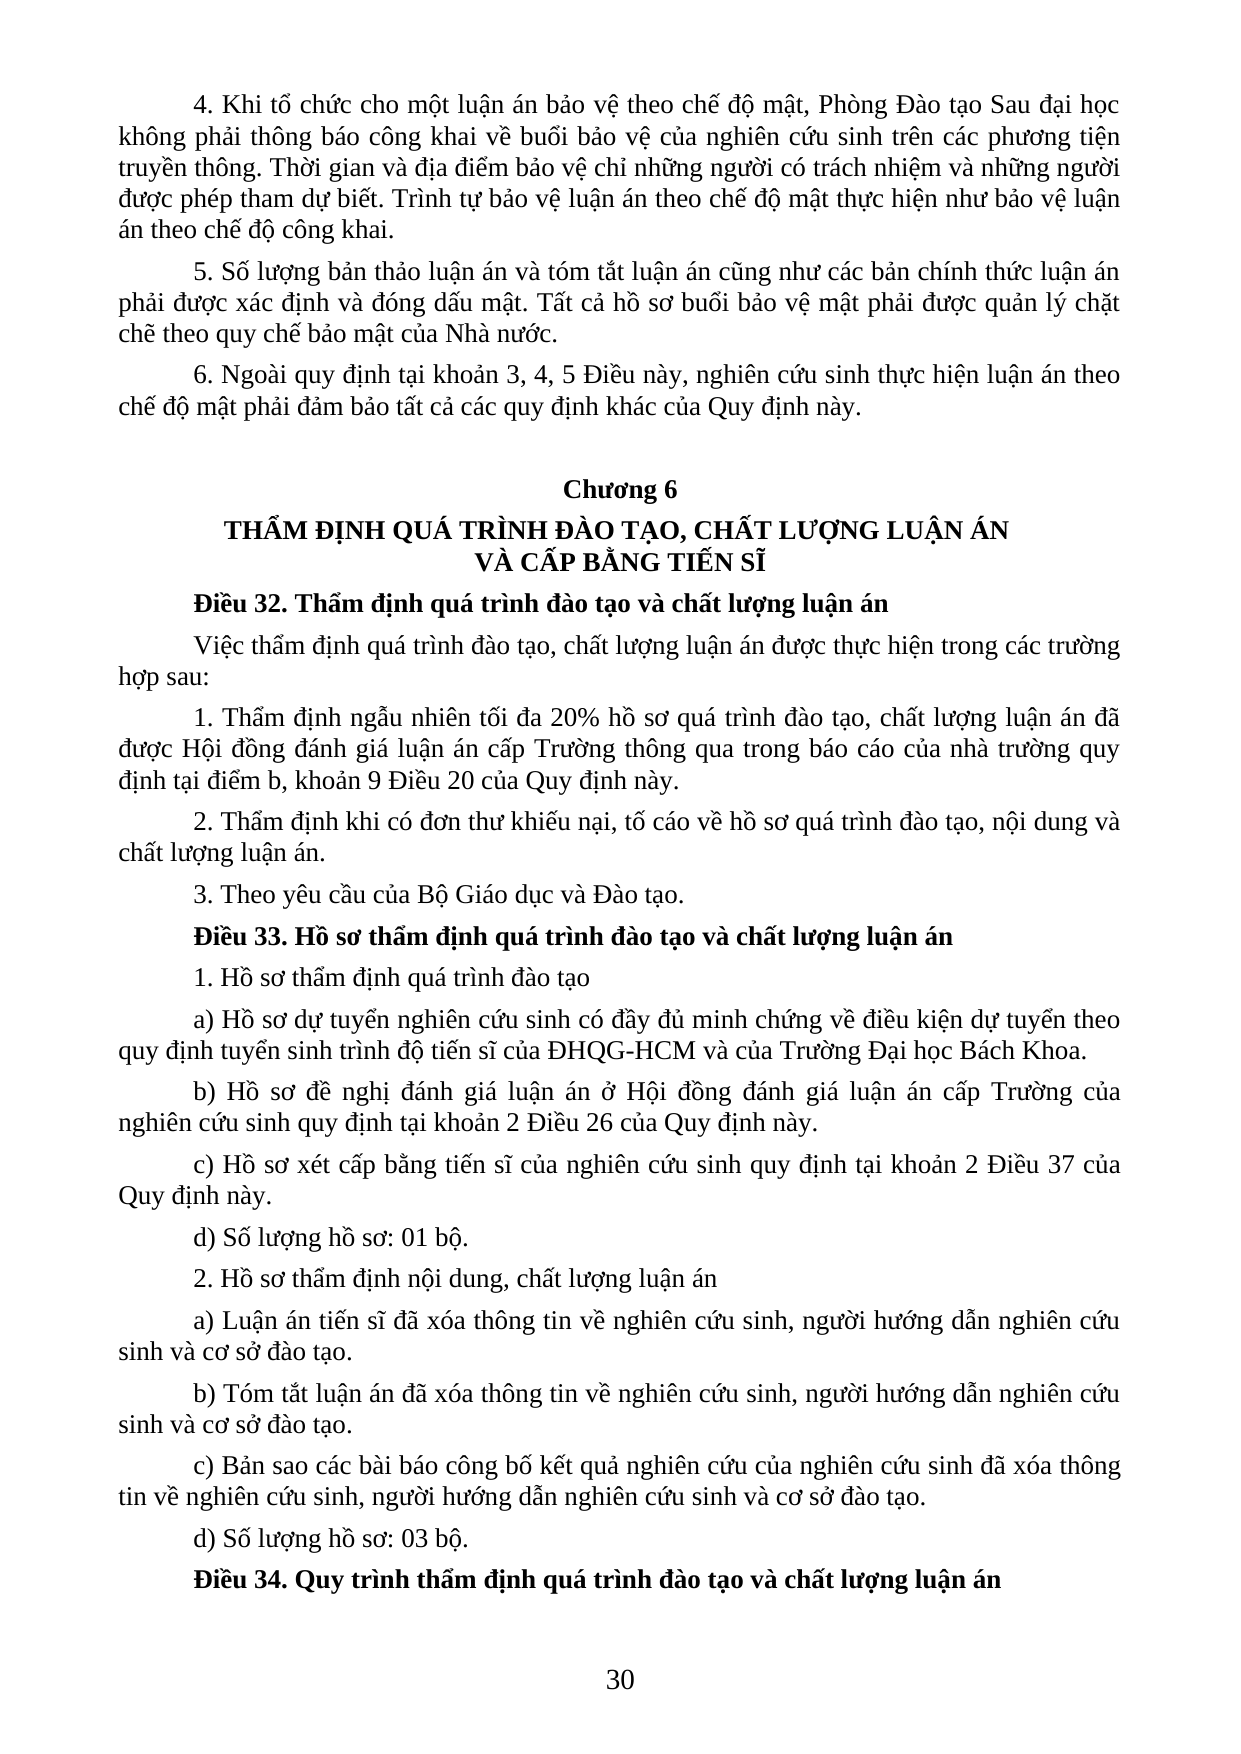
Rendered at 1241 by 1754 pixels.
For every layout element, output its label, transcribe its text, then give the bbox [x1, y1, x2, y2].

text b) Hồ sơ đề nghị đánh giá luận án ở Hội đồng đánh giá luận án cấp Trường của nghiên cứu sinh quy định tại khoản 2 Điều 26 của Quy định này. [118, 1075, 1122, 1138]
text Điều 32. Thẩm định quá trình đào tạo và chất lượng luận án [118, 587, 1122, 618]
text 2. Hồ sơ thẩm định nội dung, chất lượng luận án [118, 1262, 1122, 1293]
text 5. Số lượng bản thảo luận án và tóm tắt luận án cũng như các bản chính thức luận án phải được xác định và đóng dấu mật. Tất cả hồ sơ buổi bảo vệ mật phải được quản lý chặt chẽ theo quy chế bảo mật của Nhà nước. [118, 255, 1122, 348]
text 1. Thẩm định ngẫu nhiên tối đa 20% hồ sơ quá trình đào tạo, chất lượng luận án đã được Hội đồng đánh giá luận án cấp Trường thông qua trong báo cáo của nhà trường quy định tại điểm b, khoản 9 Điều 20 của Quy định này. [118, 701, 1122, 795]
text 4. Khi tổ chức cho một luận án bảo vệ theo chế độ mật, Phòng Đào tạo Sau đại học không phải thông báo công khai về buổi bảo vệ của nghiên cứu sinh trên các phương tiện truyền thông. Thời gian và địa điểm bảo vệ chỉ những người có trách nhiệm và những người được phép tham dự biết. Trình tự bảo vệ luận án theo chế độ mật thực hiện như bảo vệ luận án theo chế độ công khai. [118, 89, 1122, 244]
text d) Số lượng hồ sơ: 01 bộ. [118, 1221, 1122, 1252]
text b) Tóm tắt luận án đã xóa thông tin về nghiên cứu sinh, người hướng dẫn nghiên cứu sinh và cơ sở đào tạo. [118, 1377, 1122, 1439]
text THẨM ĐỊNH QUÁ TRÌNH ĐÀO TẠO, CHẤT LƯỢNG LUẬN ÁN VÀ CẤP BẰNG TIẾN SĨ [118, 514, 1122, 577]
text Chương 6 [118, 473, 1122, 504]
text c) Bản sao các bài báo công bố kết quả nghiên cứu của nghiên cứu sinh đã xóa thông tin về nghiên cứu sinh, người hướng dẫn nghiên cứu sinh và cơ sở đào tạo. [118, 1449, 1122, 1512]
text Việc thẩm định quá trình đào tạo, chất lượng luận án được thực hiện trong các trường hợp sau: [118, 629, 1122, 691]
text 2. Thẩm định khi có đơn thư khiếu nại, tố cáo về hồ sơ quá trình đào tạo, nội dung và chất lượng luận án. [118, 805, 1122, 868]
text 1. Hồ sơ thẩm định quá trình đào tạo [118, 961, 1122, 992]
text a) Hồ sơ dự tuyển nghiên cứu sinh có đầy đủ minh chứng về điều kiện dự tuyển theo quy định tuyển sinh trình độ tiến sĩ của ĐHQG-HCM và của Trường Đại học Bách Khoa. [118, 1003, 1122, 1065]
text d) Số lượng hồ sơ: 03 bộ. [118, 1522, 1122, 1553]
text c) Hồ sơ xét cấp bằng tiến sĩ của nghiên cứu sinh quy định tại khoản 2 Điều 37 của Quy định này. [118, 1148, 1122, 1210]
text 3. Theo yêu cầu của Bộ Giáo dục và Đào tạo. [118, 878, 1122, 909]
text Điều 33. Hồ sơ thẩm định quá trình đào tạo và chất lượng luận án [118, 919, 1122, 951]
text 6. Ngoài quy định tại khoản 3, 4, 5 Điều này, nghiên cứu sinh thực hiện luận án theo chế độ mật phải đảm bảo tất cả các quy định khác của Quy định này. [118, 359, 1122, 421]
text Điều 34. Quy trình thẩm định quá trình đào tạo và chất lượng luận án [118, 1564, 1122, 1595]
text a) Luận án tiến sĩ đã xóa thông tin về nghiên cứu sinh, người hướng dẫn nghiên cứu sinh và cơ sở đào tạo. [118, 1304, 1122, 1366]
